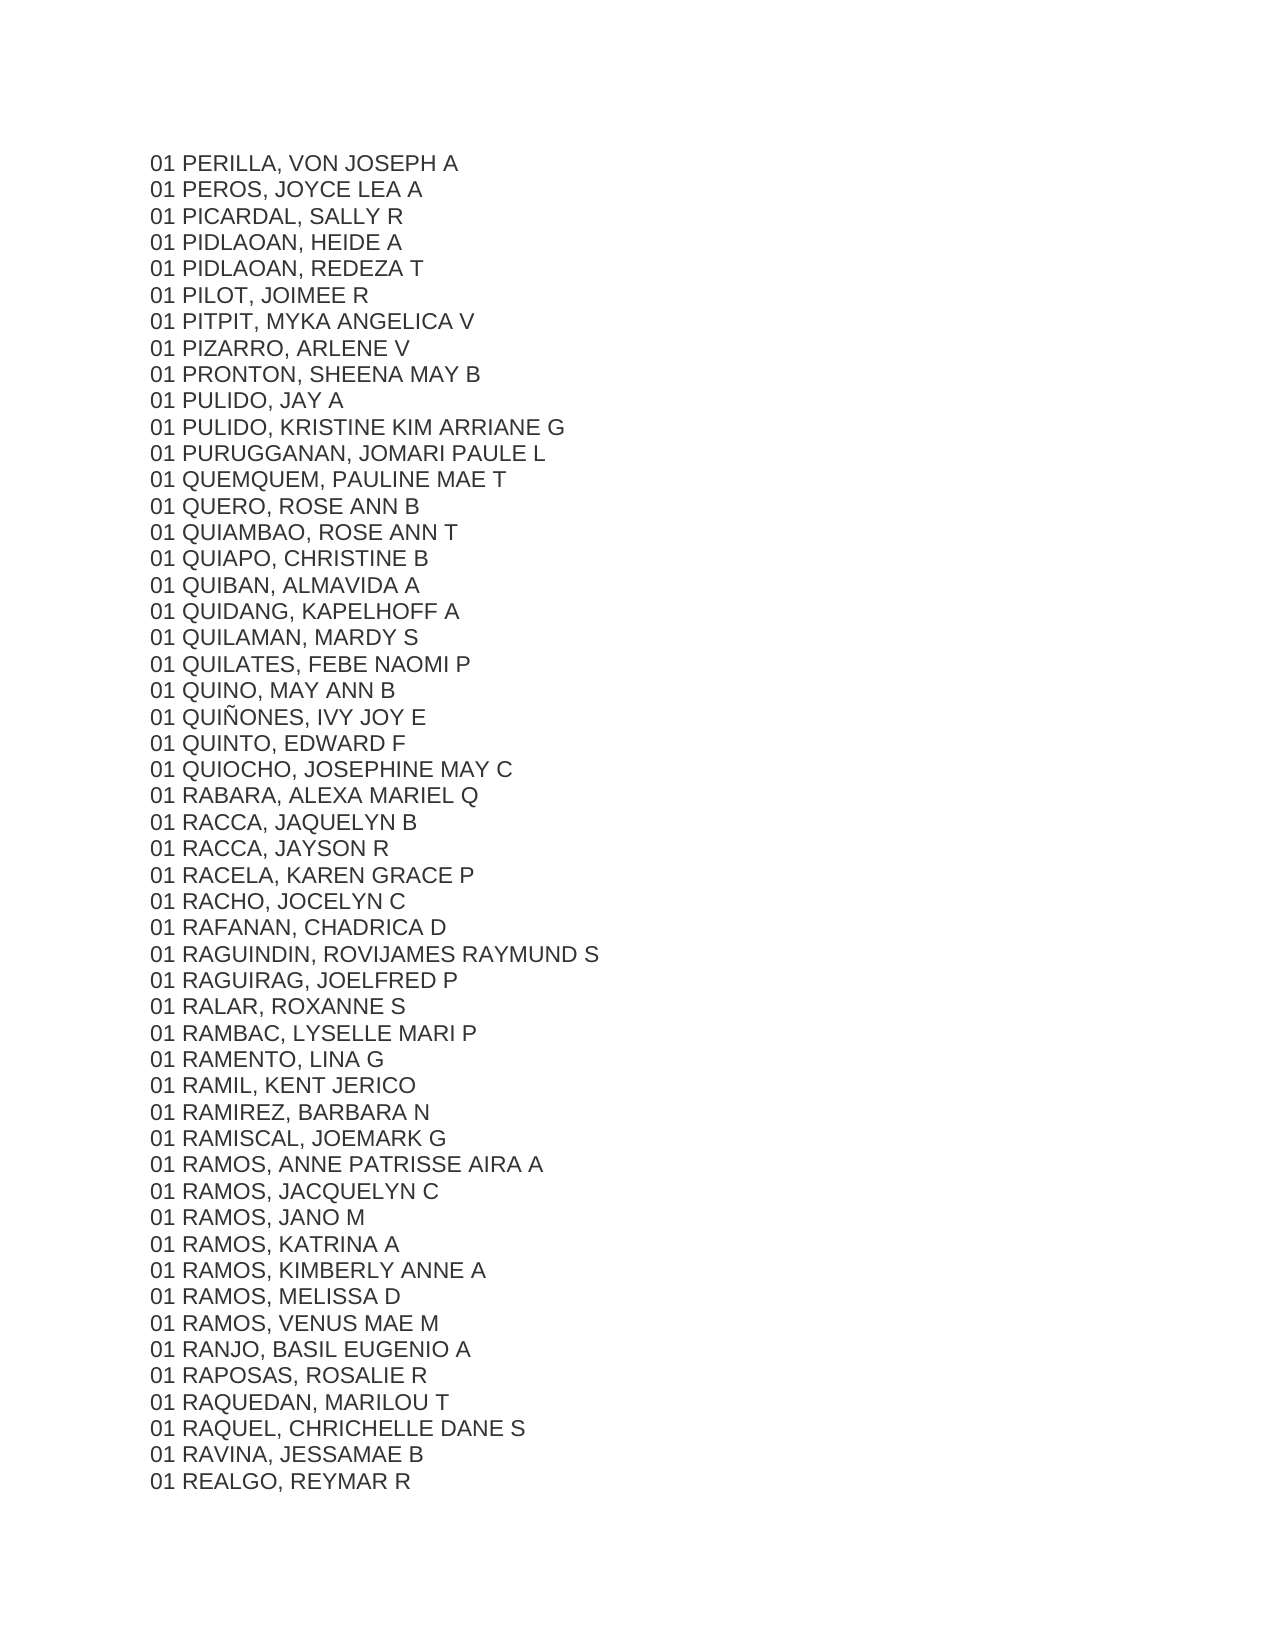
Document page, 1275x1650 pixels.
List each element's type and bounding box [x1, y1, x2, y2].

text [150, 150, 1125, 1494]
